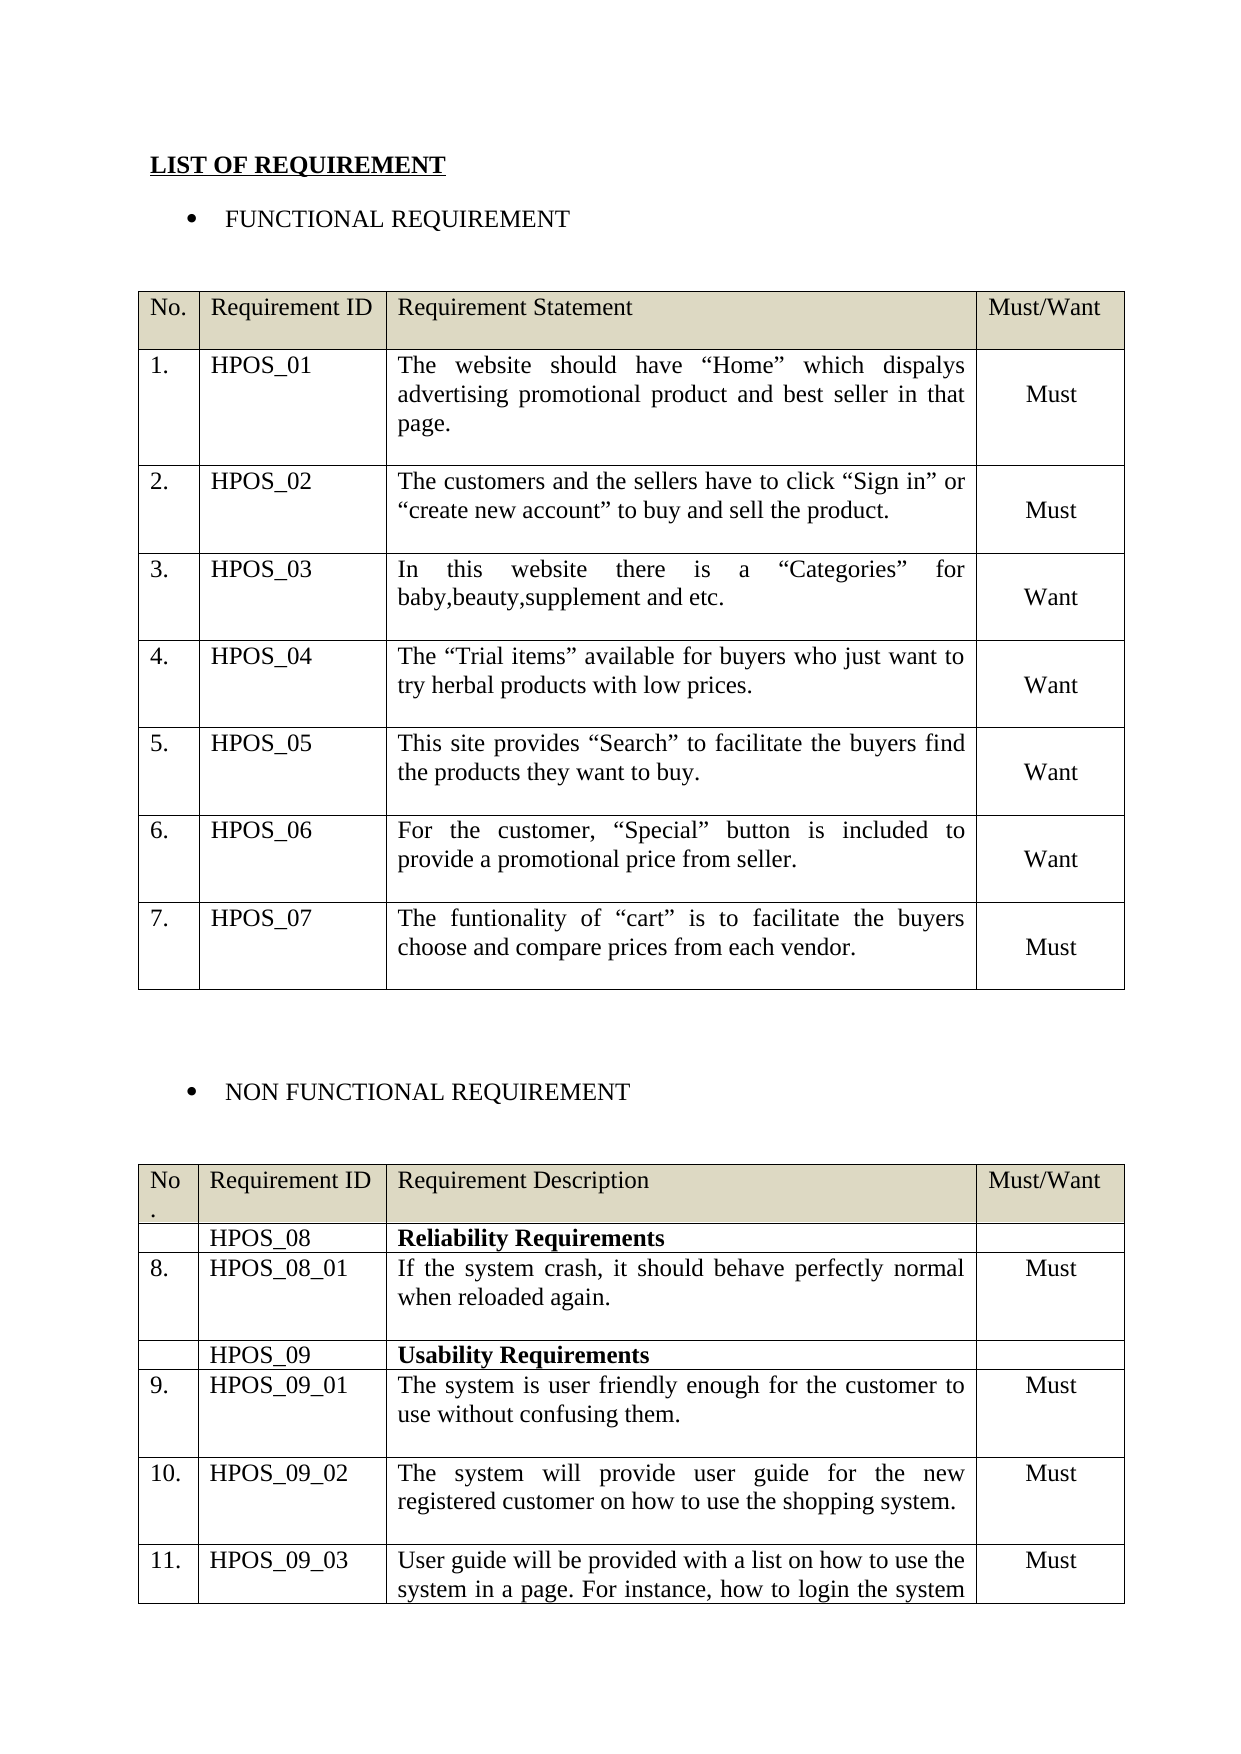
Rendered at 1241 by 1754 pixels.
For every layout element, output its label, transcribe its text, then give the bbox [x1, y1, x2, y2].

table_cell [139, 1224, 198, 1252]
table_cell HPOS_09_01 [199, 1370, 386, 1457]
table_cell HPOS_04 [200, 641, 386, 727]
table_cell 9. [139, 1370, 198, 1457]
table_header No. [139, 292, 199, 349]
table_cell 7. [139, 903, 199, 989]
table_cell The website should have “Home” which dispalys advertising promotional product and best seller in that page. [387, 350, 976, 465]
table_cell Must [977, 350, 1124, 465]
table_cell 2. [139, 466, 199, 553]
table_cell The funtionality of “cart” is to facilitate the buyers choose and compare prices from each vendor. [387, 903, 976, 989]
table_cell HPOS_09_02 [199, 1458, 386, 1544]
table_cell The “Trial items” available for buyers who just want to try herbal products with low prices. [387, 641, 976, 727]
table_cell Must [977, 1545, 1124, 1602]
table_cell HPOS_01 [200, 350, 386, 465]
list FUNCTIONAL REQUIREMENT [187, 204, 1090, 233]
table_header Must/Want [977, 292, 1124, 349]
table_cell 4. [139, 641, 199, 727]
table_cell Must [977, 903, 1124, 989]
table_cell If the system crash, it should behave perfectly normal when reloaded again. [387, 1253, 976, 1339]
table_cell 5. [139, 728, 199, 814]
table_cell HPOS_07 [200, 903, 386, 989]
table_header Requirement Statement [387, 292, 976, 349]
table_cell In this website there is a “Categories” for baby,beauty,supplement and etc. [387, 554, 976, 640]
table_cell HPOS_05 [200, 728, 386, 814]
table_cell Want [977, 641, 1124, 727]
table_cell Must [977, 1370, 1124, 1457]
table_cell HPOS_09_03 [199, 1545, 386, 1602]
table_cell Must [977, 1253, 1124, 1339]
table_header Must/Want [977, 1165, 1124, 1222]
table_cell 11. [139, 1545, 198, 1602]
text LIST OF REQUIREMENT [150, 150, 1090, 179]
table_cell The customers and the sellers have to click “Sign in” or “create new account” to buy and sell the product. [387, 466, 976, 553]
table_cell HPOS_06 [200, 816, 386, 902]
table_cell This site provides “Search” to facilitate the buyers find the products they want to buy. [387, 728, 976, 814]
table_cell The system is user friendly enough for the customer to use without confusing them. [387, 1370, 976, 1457]
table_header Requirement ID [199, 1165, 386, 1222]
table_cell Must [977, 1458, 1124, 1544]
table_cell Reliability Requirements [387, 1224, 976, 1252]
table_cell HPOS_03 [200, 554, 386, 640]
table_cell HPOS_08_01 [199, 1253, 386, 1339]
table_cell Want [977, 816, 1124, 902]
table_cell HPOS_09 [199, 1341, 386, 1369]
table_cell Must [977, 466, 1124, 553]
table_cell The system will provide user guide for the new registered customer on how to use the shopping system. [387, 1458, 976, 1544]
table_cell 8. [139, 1253, 198, 1339]
table_cell Want [977, 728, 1124, 814]
table_cell [977, 1341, 1124, 1369]
table_cell 6. [139, 816, 199, 902]
table_cell 10. [139, 1458, 198, 1544]
table_header Requirement ID [200, 292, 386, 349]
table_cell 3. [139, 554, 199, 640]
table_header Requirement Description [387, 1165, 976, 1222]
table_cell [139, 1341, 198, 1369]
table_cell For the customer, “Special” button is included to provide a promotional price from seller. [387, 816, 976, 902]
table_cell 1. [139, 350, 199, 465]
table_header No. [139, 1165, 198, 1222]
table_cell Want [977, 554, 1124, 640]
table_cell HPOS_08 [199, 1224, 386, 1252]
table_cell HPOS_02 [200, 466, 386, 553]
list NON FUNCTIONAL REQUIREMENT [187, 1077, 1090, 1106]
table_cell Usability Requirements [387, 1341, 976, 1369]
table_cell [387, 1545, 976, 1602]
table_cell [977, 1224, 1124, 1252]
